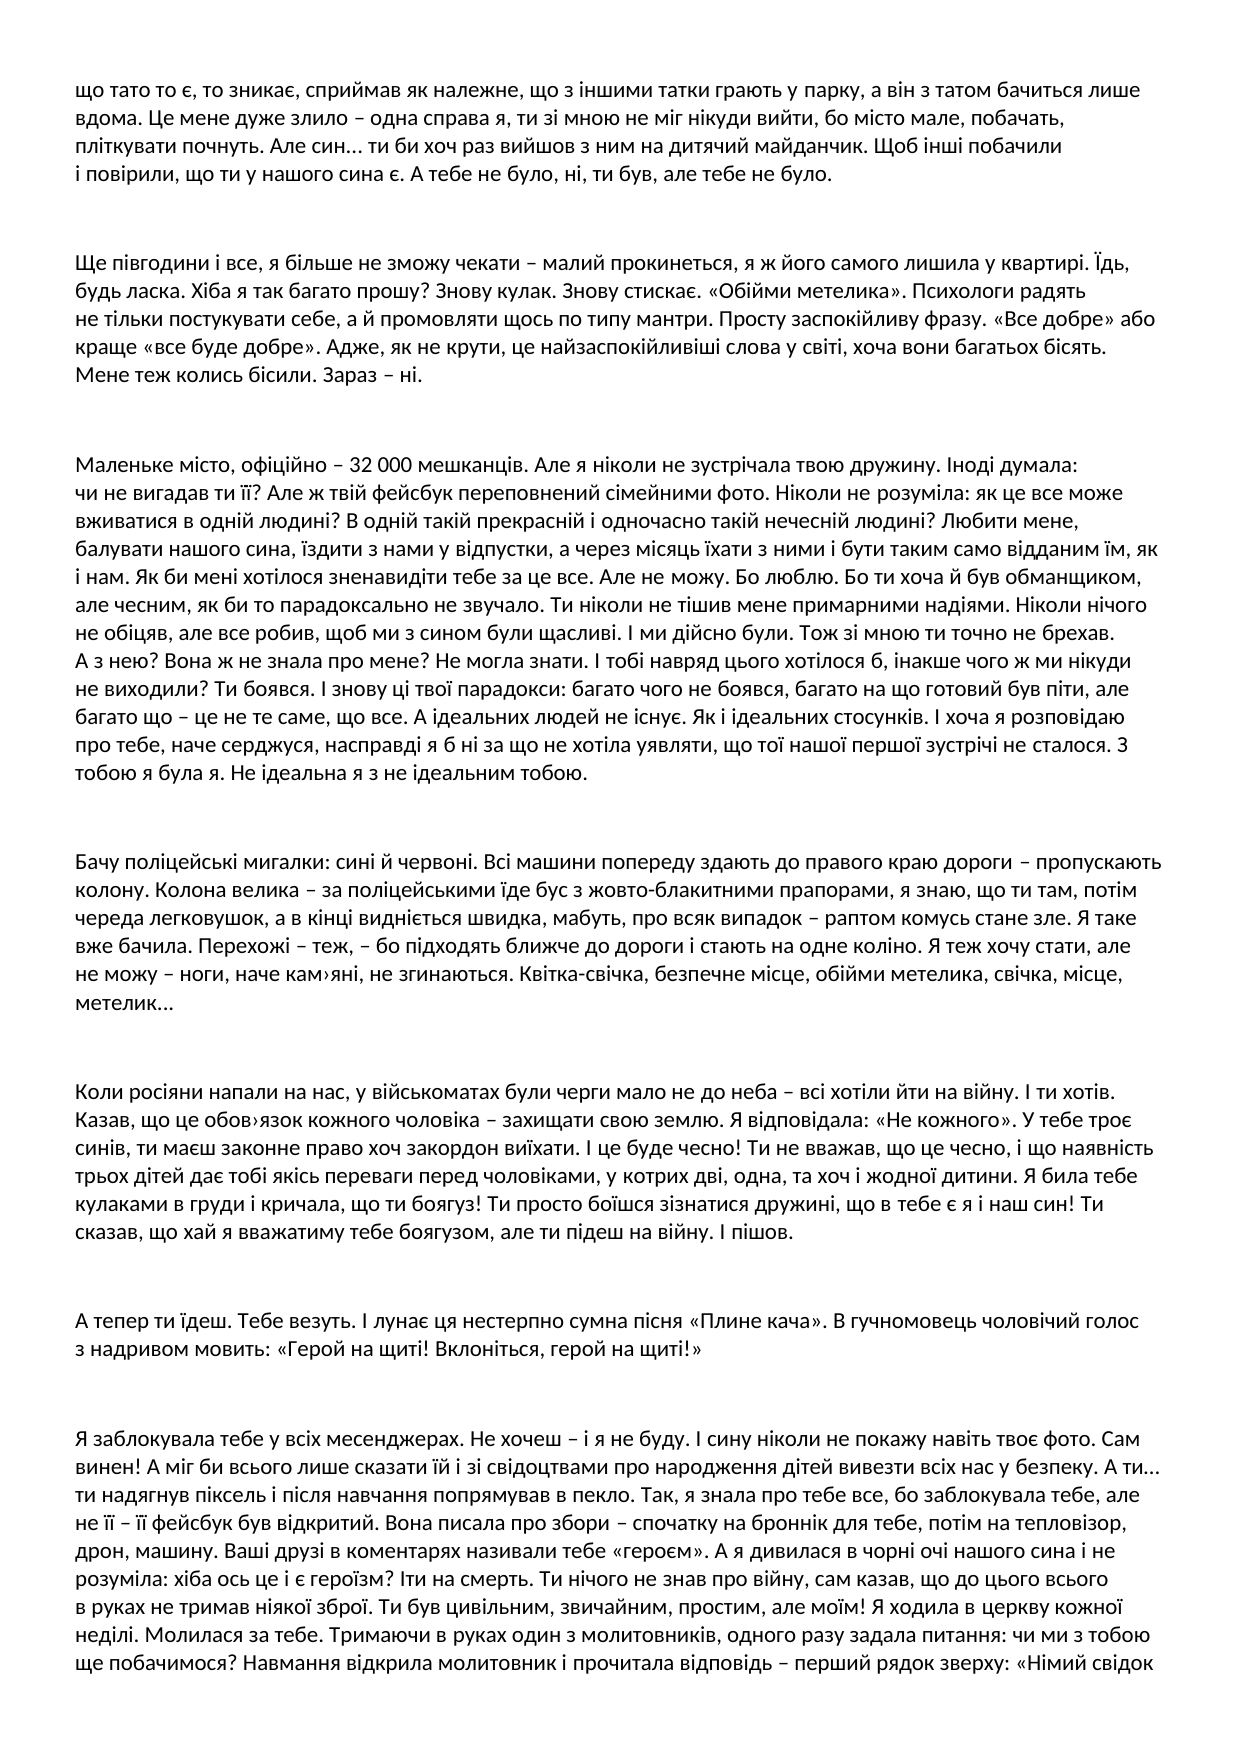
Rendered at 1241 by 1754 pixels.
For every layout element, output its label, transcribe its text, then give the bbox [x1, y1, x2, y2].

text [75, 75, 1165, 187]
text А тепер ти їдеш. Тебе везуть. І лунає ця нестерпно сумна пісня «Плине кача». В гучномовець чоловічий голос з надривом мовить: «Герой на щиті! Вклоніться, герой на щиті!» [75, 1306, 1165, 1362]
text Ще півгодини і все, я більше не зможу чекати – малий прокинеться, я ж його самого лишила у квартирі. Їдь, будь ласка. Хіба я так багато прошу? Знову кулак. Знову стискає. «Обійми метелика». Психологи радять не тільки постукувати себе, а й промовляти щось по типу мантри. Просту заспокійливу фразу. «Все добре» або краще «все буде добре». Адже, як не крути, це найзаспокійливіші слова у світі, хоча вони багатьох бісять. Мене теж колись бісили. Зараз – ні. [75, 248, 1165, 388]
text Маленьке місто, офіційно – 32 000 мешканців. Але я ніколи не зустрічала твою дружину. Іноді думала: чи не вигадав ти її? Але ж твій фейсбук переповнений сімейними фото. Ніколи не розуміла: як це все може вживатися в одній людині? В одній такій прекрасній і одночасно такій нечесній людині? Любити мене, балувати нашого сина, їздити з нами у відпустки, а через місяць їхати з ними і бути таким само відданим їм, як і нам. Як би мені хотілося зненавидіти тебе за це все. Але не можу. Бо люблю. Бо ти хоча й був обманщиком, але чесним, як би то парадоксально не звучало. Ти ніколи не тішив мене примарними надіями. Ніколи нічого не обіцяв, але все робив, щоб ми з сином були щасливі. І ми дійсно були. Тож зі мною ти точно не брехав. А з нею? Вона ж не знала про мене? Не могла знати. І тобі навряд цього хотілося б, інакше чого ж ми нікуди не виходили? Ти боявся. І знову ці твої парадокси: багато чого не боявся, багато на що готовий був піти, але багато що – це не те саме, що все. А ідеальних людей не існує. Як і ідеальних стосунків. І хоча я розповідаю про тебе, наче серджуся, насправді я б ні за що не хотіла уявляти, що тої нашої першої зустрічі не сталося. З тобою я була я. Не ідеальна я з не ідеальним тобою. [75, 450, 1165, 786]
text Коли росіяни напали на нас, у військоматах були черги мало не до неба – всі хотіли йти на війну. І ти хотів. Казав, що це обов›язок кожного чоловіка – захищати свою землю. Я відповідала: «Не кожного». У тебе троє синів, ти маєш законне право хоч закордон виїхати. І це буде чесно! Ти не вважав, що це чесно, і що наявність трьох дітей дає тобі якісь переваги перед чоловіками, у котрих дві, одна, та хоч і жодної дитини. Я била тебе кулаками в груди і кричала, що ти боягуз! Ти просто боїшся зізнатися дружині, що в тебе є я і наш син! Ти сказав, що хай я вважатиму тебе боягузом, але ти підеш на війну. І пішов. [75, 1077, 1165, 1245]
text Бачу поліцейські мигалки: сині й червоні. Всі машини попереду здають до правого краю дороги – пропускають колону. Колона велика – за поліцейськими їде бус з жовто-блакитними прапорами, я знаю, що ти там, потім череда легковушок, а в кінці видніється швидка, мабуть, про всяк випадок – раптом комусь стане зле. Я таке вже бачила. Перехожі – теж, – бо підходять ближче до дороги і стають на одне коліно. Я теж хочу стати, але не можу – ноги, наче кам›яні, не згинаються. Квітка-свічка, безпечне місце, обійми метелика, свічка, місце, метелик... [75, 847, 1165, 1016]
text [75, 1424, 1165, 1676]
